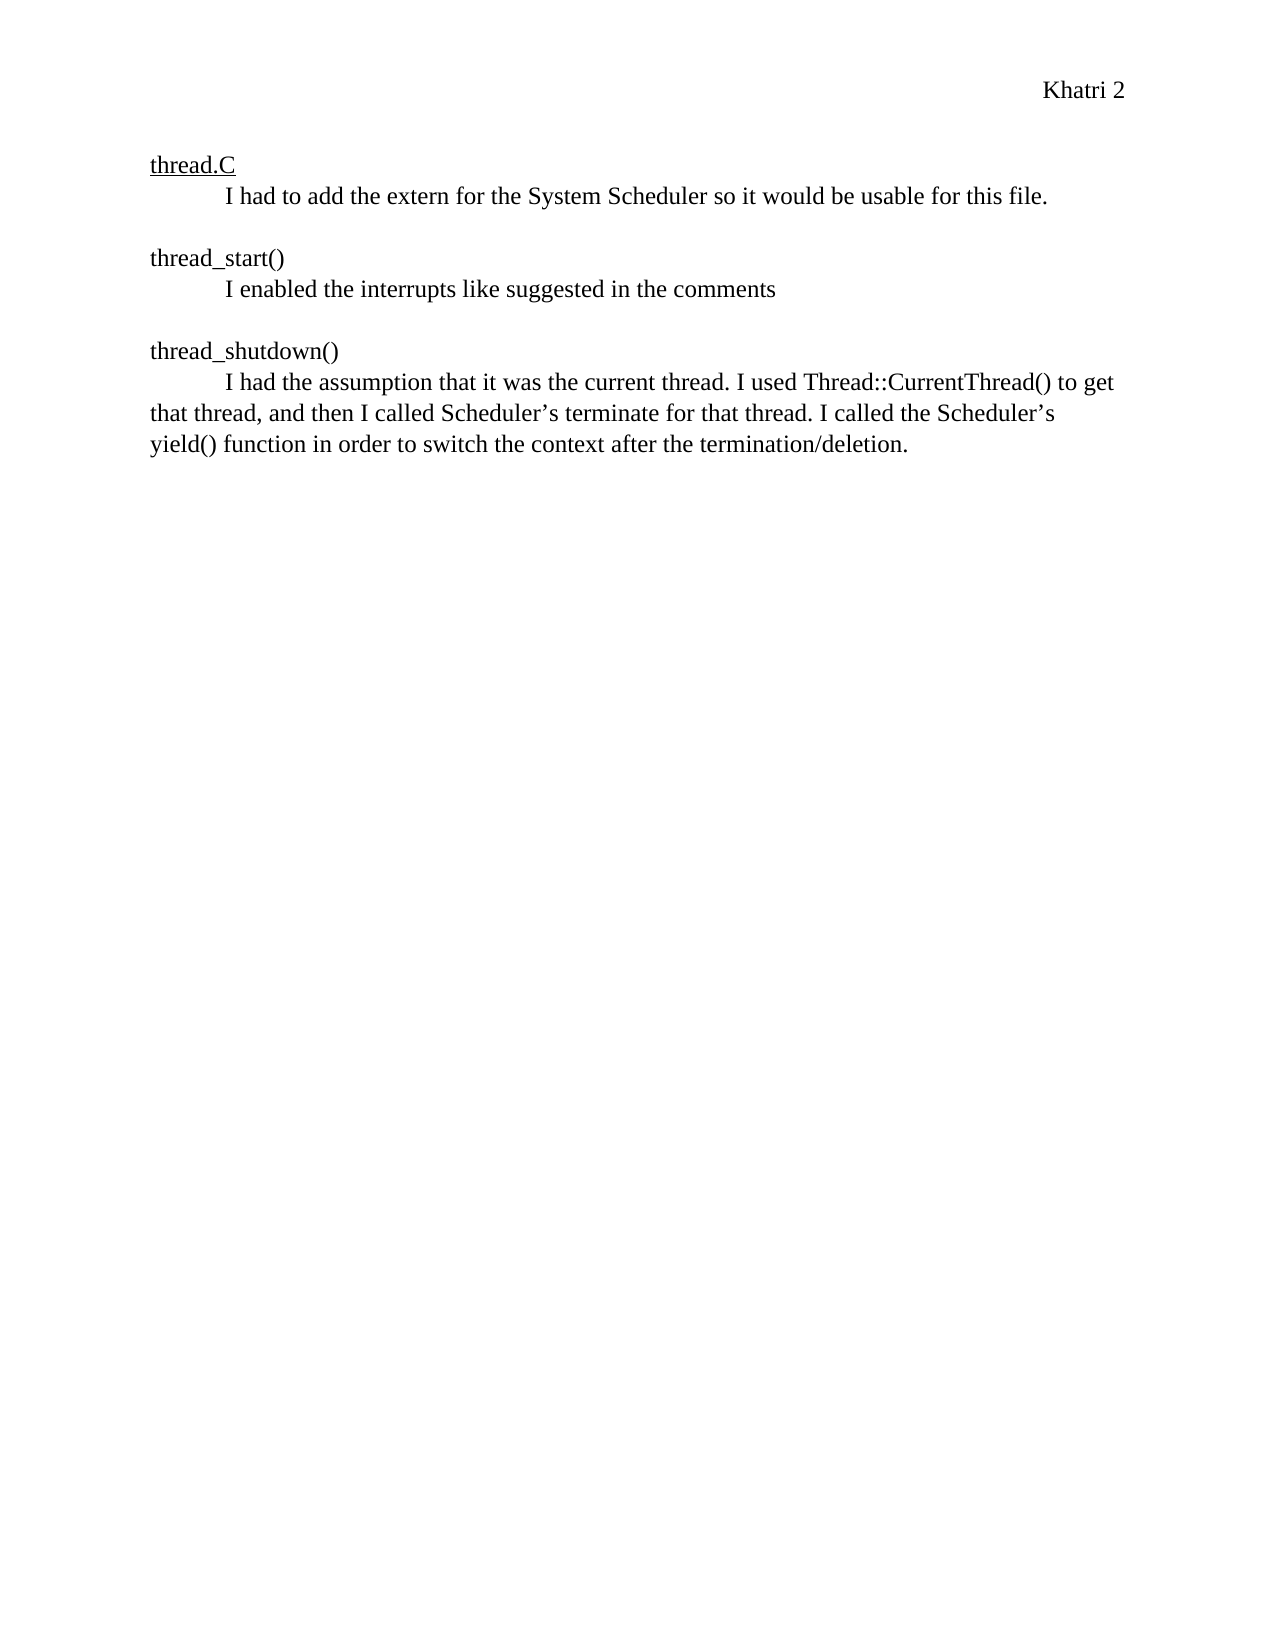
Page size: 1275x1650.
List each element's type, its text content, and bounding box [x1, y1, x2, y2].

text thread_shutdown() [150, 336, 1125, 365]
text thread_start() [150, 243, 1125, 272]
text I enabled the interrupts like suggested in the comments [150, 274, 1125, 303]
text thread.C [150, 150, 1125, 179]
text I had the assumption that it was the current thread. I used Thread::CurrentThread() to get that thread, and then I called Scheduler’s terminate for that thread. I called the Scheduler’s yield() function in order to switch the context after the termination/deletion. [150, 367, 1125, 458]
text I had to add the extern for the System Scheduler so it would be usable for this file. [150, 181, 1125, 210]
